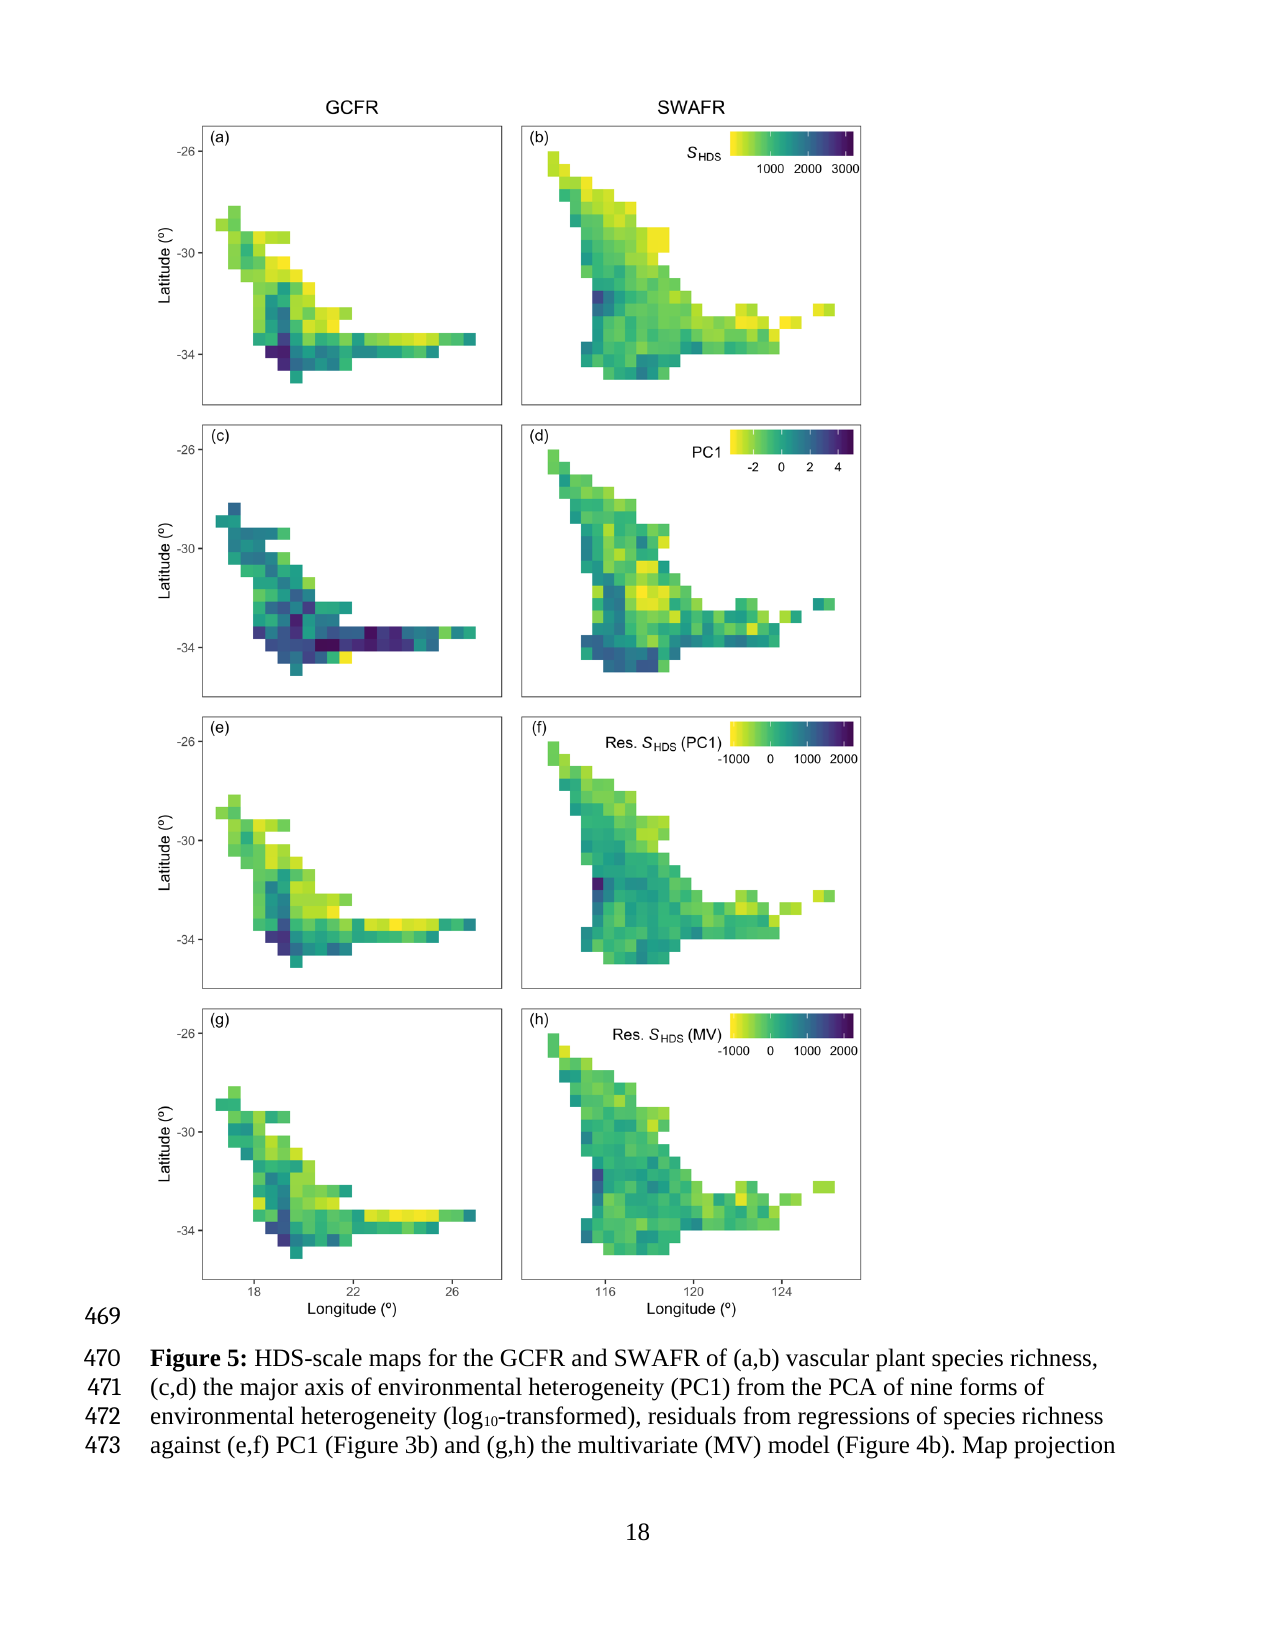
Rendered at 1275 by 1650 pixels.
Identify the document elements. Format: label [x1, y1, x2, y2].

text [150, 1343, 1125, 1458]
picture [150, 92, 869, 1325]
